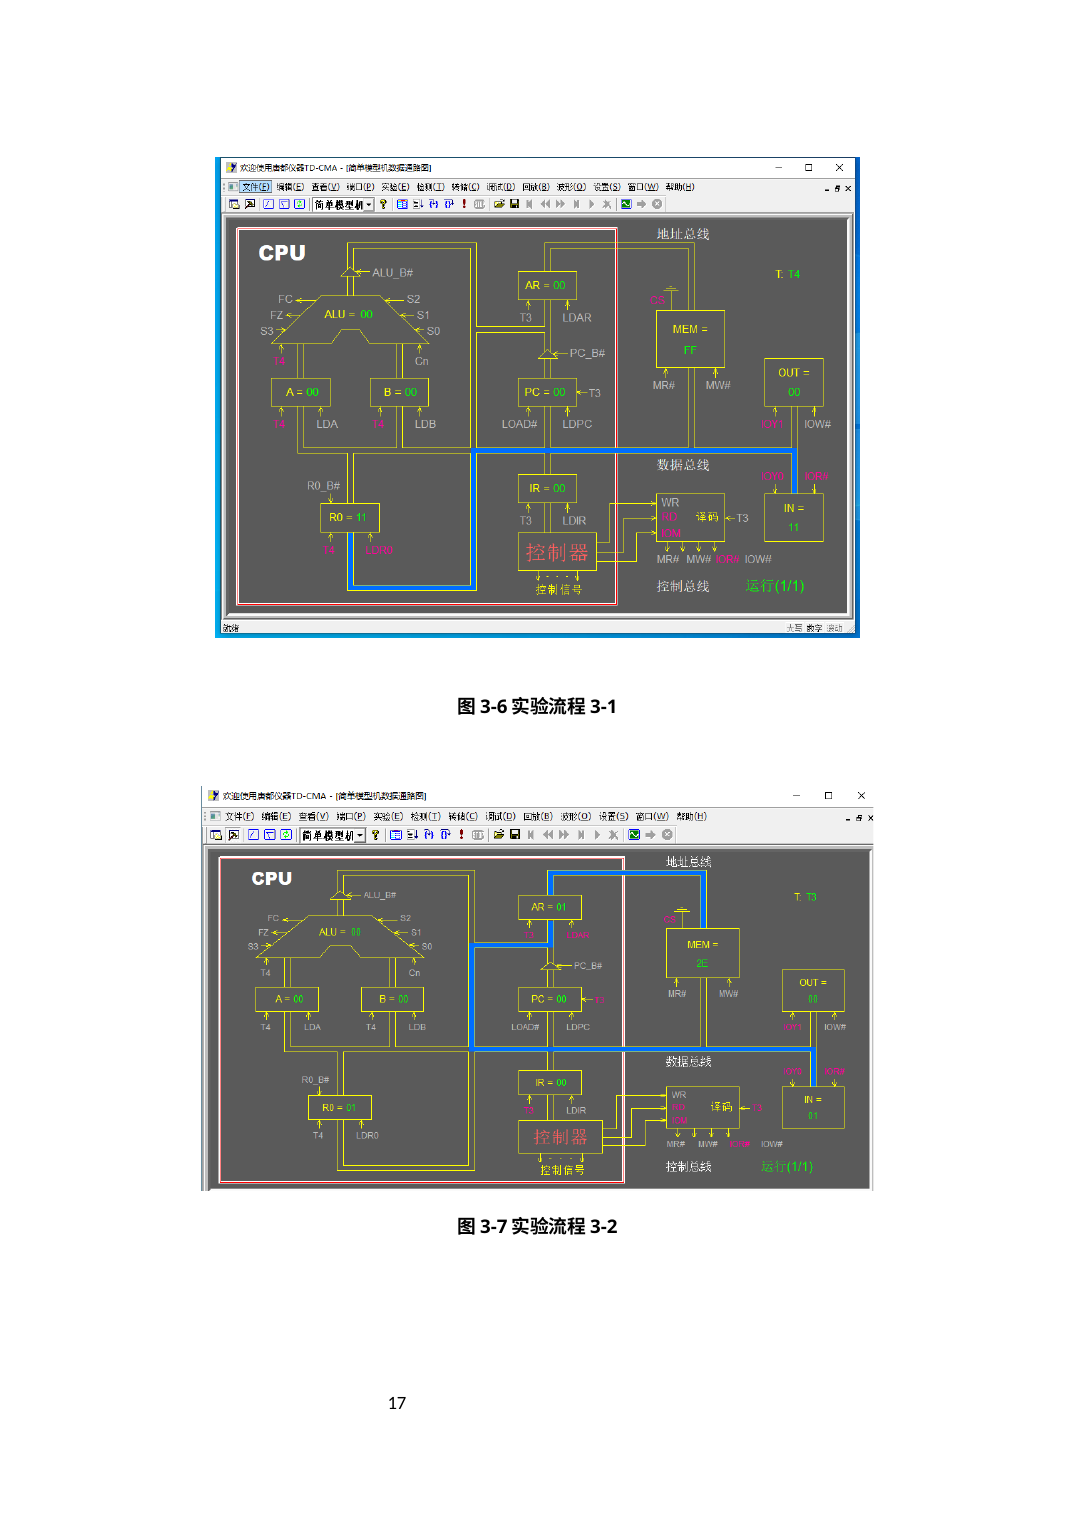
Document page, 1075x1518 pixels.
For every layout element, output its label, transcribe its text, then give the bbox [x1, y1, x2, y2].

picture [221, 157, 860, 638]
list 图3-6实验流程3-1 [187, 689, 887, 722]
list 图3-7实验流程3-2 [187, 1209, 887, 1242]
picture [201, 786, 874, 1191]
